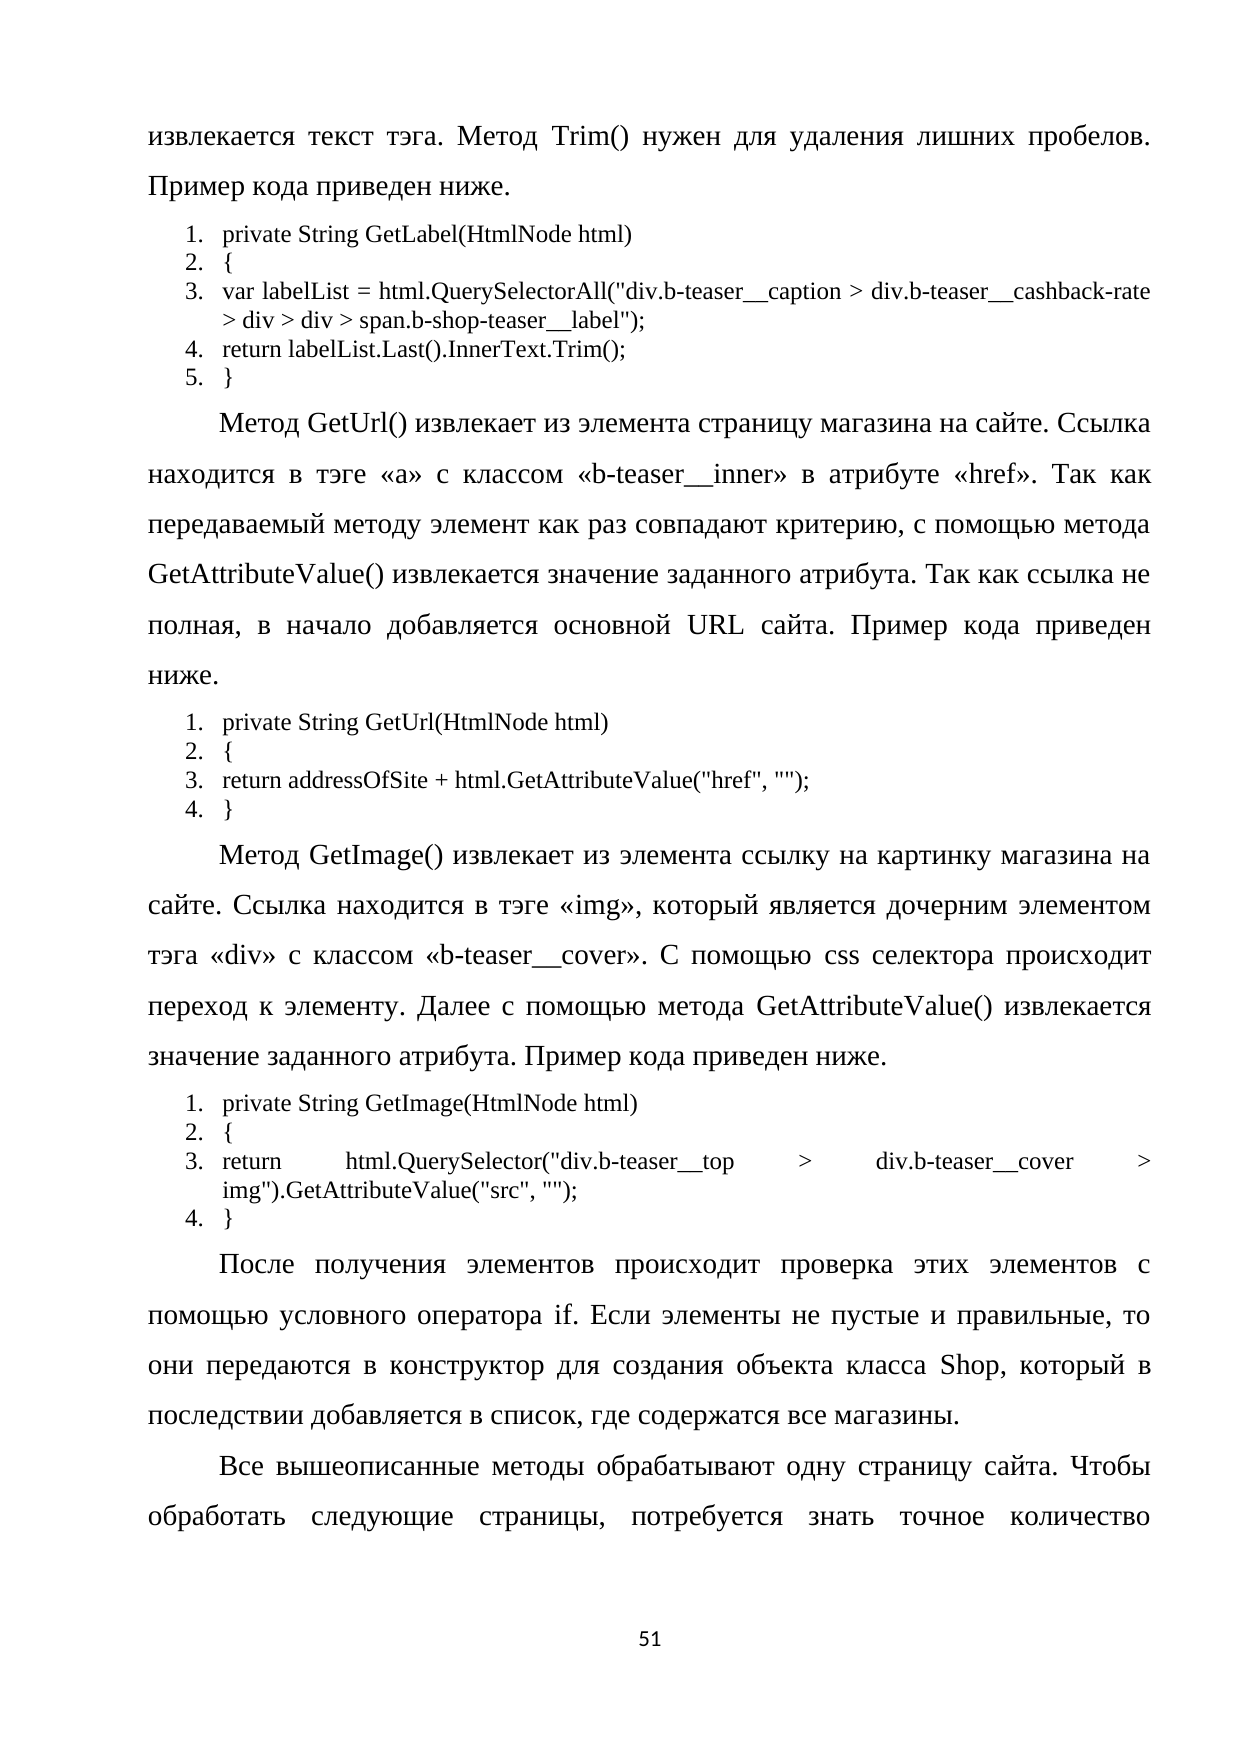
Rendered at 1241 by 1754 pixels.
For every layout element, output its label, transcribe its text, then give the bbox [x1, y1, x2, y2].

list return html.QuerySelector("div.b-teaser__top > div.b-teaser__cover > img").GetAttributeValue("src", ""); [185, 1146, 1152, 1203]
list } [185, 362, 1152, 391]
list return addressOfSite + html.GetAttributeValue("href", ""); [185, 765, 1152, 794]
text Метод GetUrl() извлекает из элемента страницу магазина на сайте. Ссылка находится в тэге «a» с классом «b-teaser__inner» в атрибуте «href». Так как передаваемый методу элемент как раз совпадают критерию, с помощью метода GetAttributeValue() извлекается значение заданного атрибута. Так как ссылка не полная, в начало добавляется основной URL сайта. Пример кода приведен ниже. [148, 406, 1152, 691]
list { [185, 247, 1152, 276]
list { [185, 736, 1152, 765]
list var labelList = html.QuerySelectorAll("div.b-teaser__caption > div.b-teaser__cashback-rate > div > div > span.b-shop-teaser__label"); [185, 276, 1152, 334]
list } [185, 1203, 1152, 1232]
text Метод GetImage() извлекает из элемента ссылку на картинку магазина на сайте. Ссылка находится в тэге «img», который является дочерним элементом тэга «div» с классом «b-teaser__cover». С помощью css селектора происходит переход к элементу. Далее с помощью метода GetAttributeValue() извлекается значение заданного атрибута. Пример кода приведен ниже. [148, 837, 1152, 1072]
list { [185, 1117, 1152, 1146]
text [148, 118, 1152, 202]
list } [185, 794, 1152, 822]
list private String GetLabel(HtmlNode html) [185, 219, 1152, 247]
list private String GetImage(HtmlNode html) [185, 1088, 1152, 1117]
text После получения элементов происходит проверка этих элементов с помощью условного оператора if. Если элементы не пустые и правильные, то они передаются в конструктор для создания объекта класса Shop, который в последствии добавляется в список, где содержатся все магазины. [148, 1247, 1152, 1431]
list return labelList.Last().InnerText.Trim(); [185, 334, 1152, 362]
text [148, 1448, 1152, 1532]
list private String GetUrl(HtmlNode html) [185, 707, 1152, 736]
